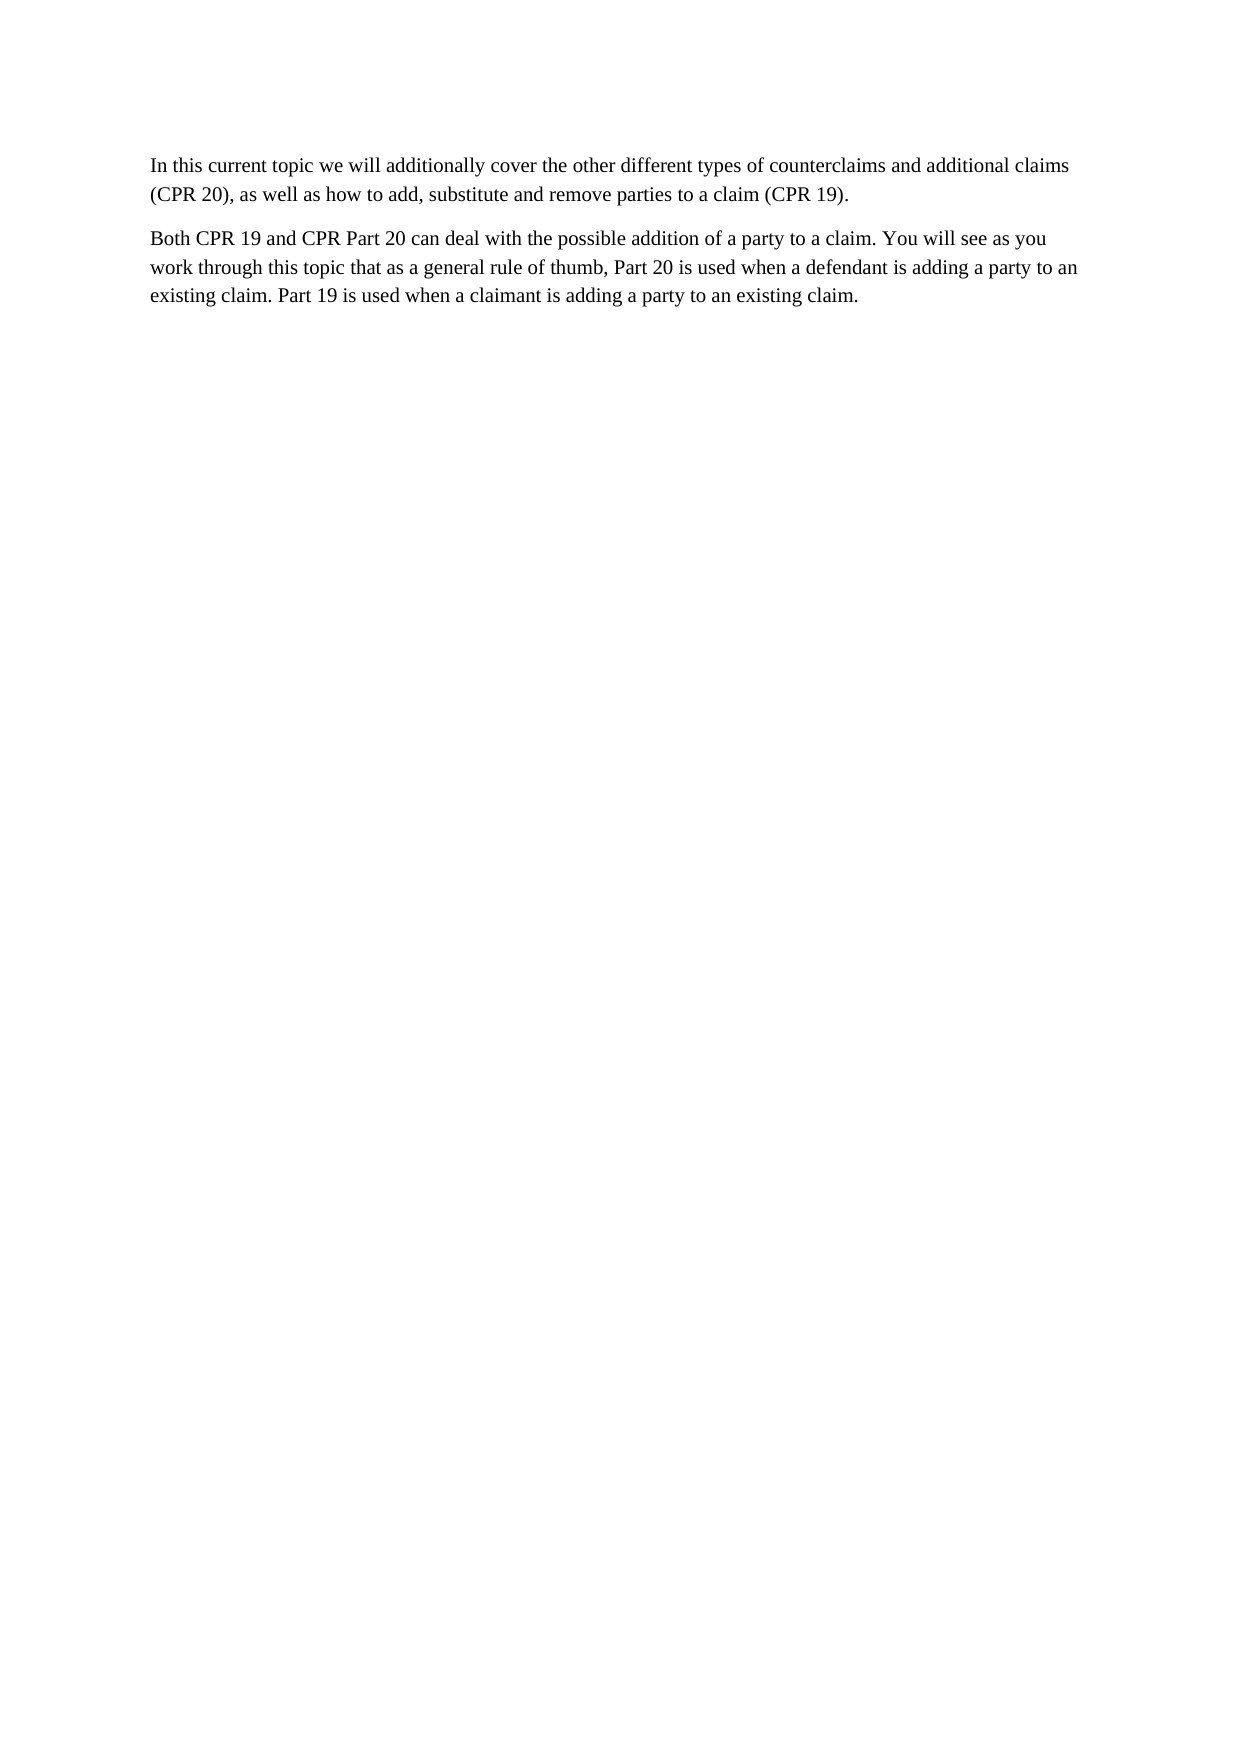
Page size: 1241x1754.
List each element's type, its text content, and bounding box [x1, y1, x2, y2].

text Both CPR 19 and CPR Part 20 can deal with the possible addition of a party to a claim. You will see as you work through this topic that as a general rule of thumb, Part 20 is used when a defendant is adding a party to an existing claim. Part 19 is used when a claimant is adding a party to an existing claim. [150, 222, 1090, 309]
text In this current topic we will additionally cover the other different types of counterclaims and additional claims (CPR 20), as well as how to add, substitute and remove parties to a claim (CPR 19). [150, 150, 1090, 207]
